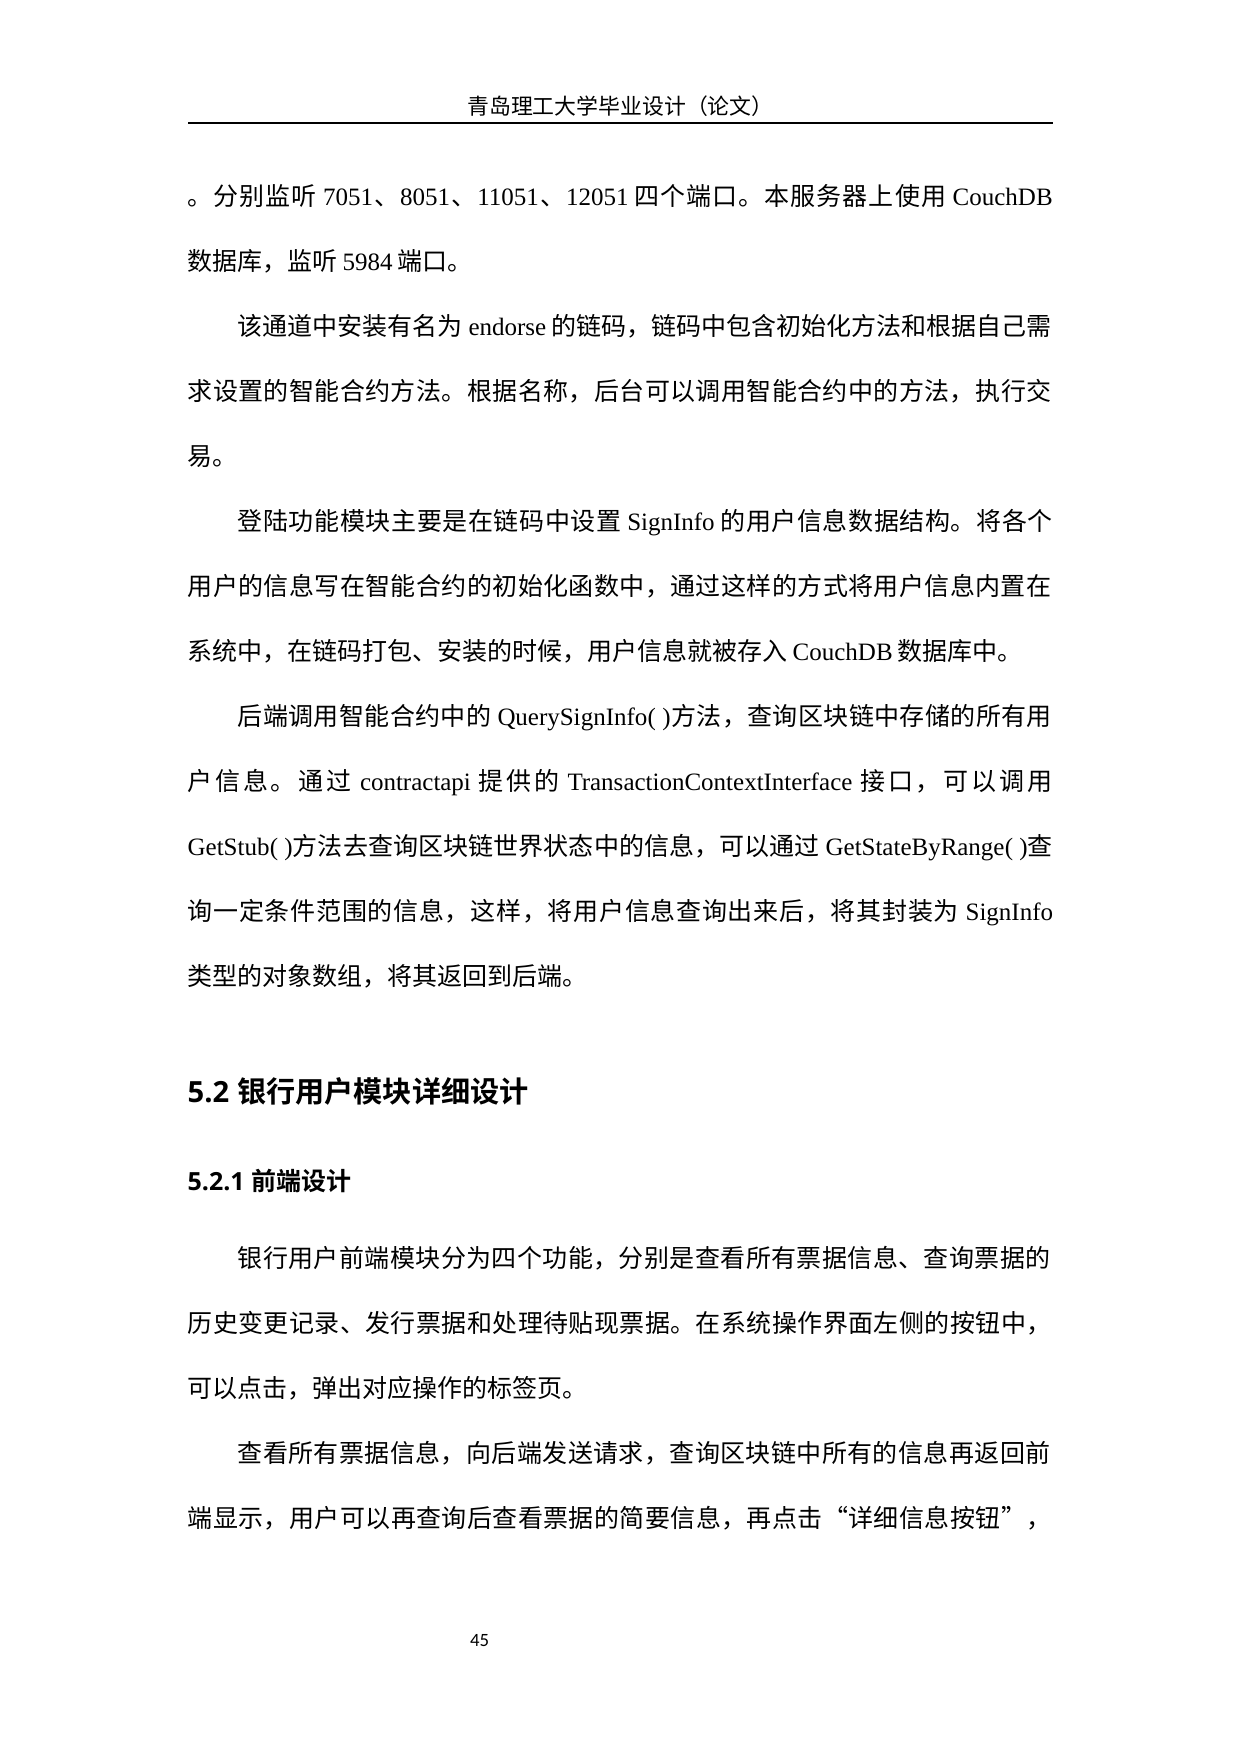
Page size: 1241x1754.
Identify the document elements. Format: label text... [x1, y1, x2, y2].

subtitle 5.2.1 前端设计 [187, 1147, 1053, 1212]
subtitle 5.2 银行用户模块详细设计 [187, 1057, 1053, 1122]
text 后端调用智能合约中的QuerySignInfo( )方法，查询区块链中存储的所有用户信息。通过contractapi提供的TransactionContextInterface接口，可以调用GetStub( )方法去查询区块链世界状态中的信息，可以通过GetStateByRange( )查询一定条件范围的信息，这样，将用户信息查询出来后，将其封装为SignInfo类型的对象数组，将其返回到后端。 [187, 682, 1053, 1007]
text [187, 1419, 1053, 1549]
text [187, 162, 1053, 292]
text 银行用户前端模块分为四个功能，分别是查看所有票据信息、查询票据的历史变更记录、发行票据和处理待贴现票据。在系统操作界面左侧的按钮中，可以点击，弹出对应操作的标签页。 [187, 1224, 1053, 1419]
text 该通道中安装有名为endorse的链码，链码中包含初始化方法和根据自己需求设置的智能合约方法。根据名称，后台可以调用智能合约中的方法，执行交易。 [187, 292, 1053, 487]
text 登陆功能模块主要是在链码中设置SignInfo的用户信息数据结构。将各个用户的信息写在智能合约的初始化函数中，通过这样的方式将用户信息内置在系统中，在链码打包、安装的时候，用户信息就被存入CouchDB数据库中。 [187, 487, 1053, 682]
